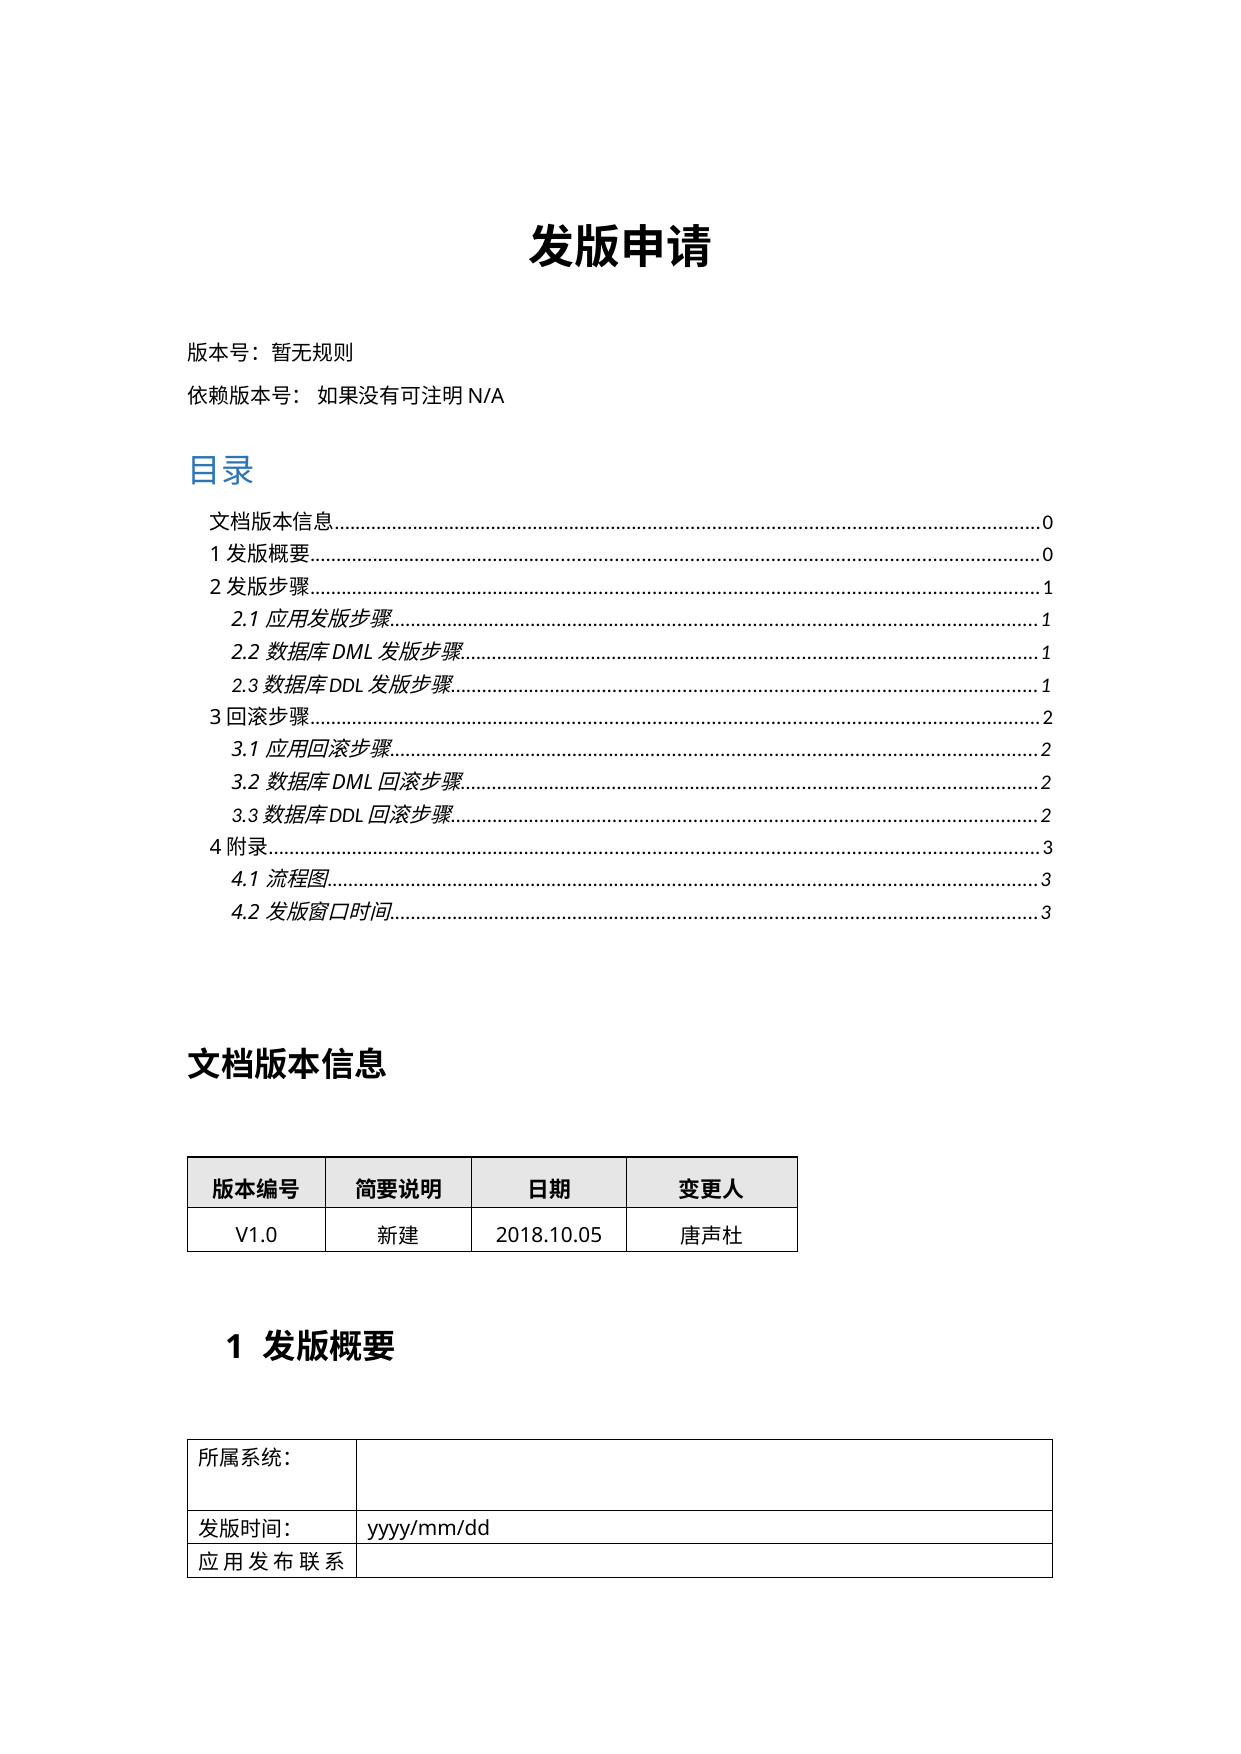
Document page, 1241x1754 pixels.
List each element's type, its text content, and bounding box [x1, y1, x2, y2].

table_cell 新建 [326, 1208, 471, 1251]
table_header 日期 [472, 1158, 626, 1207]
table_header 变更人 [627, 1158, 797, 1207]
table_cell 发版时间： [188, 1511, 356, 1543]
table_header 版本编号 [188, 1158, 325, 1207]
table_cell 唐声杜 [627, 1208, 797, 1251]
table_cell 应用发布联系人： [188, 1544, 356, 1577]
table_cell yyyy/mm/dd [357, 1511, 1052, 1543]
table_cell 2018.10.05 [472, 1208, 626, 1251]
text 依赖版本号： 如果没有可注明N/A [187, 378, 1053, 410]
text 发版申请 [187, 194, 1053, 292]
table_header 所属系统： [188, 1440, 356, 1510]
table_cell V1.0 [188, 1208, 325, 1251]
text 版本号：暂无规则 [187, 335, 1053, 367]
subtitle 文档版本信息 [187, 1029, 1053, 1094]
subtitle 发版概要 [225, 1312, 1053, 1377]
table_header [357, 1440, 1052, 1510]
table_cell [357, 1544, 1052, 1577]
table_header 简要说明 [326, 1158, 471, 1207]
